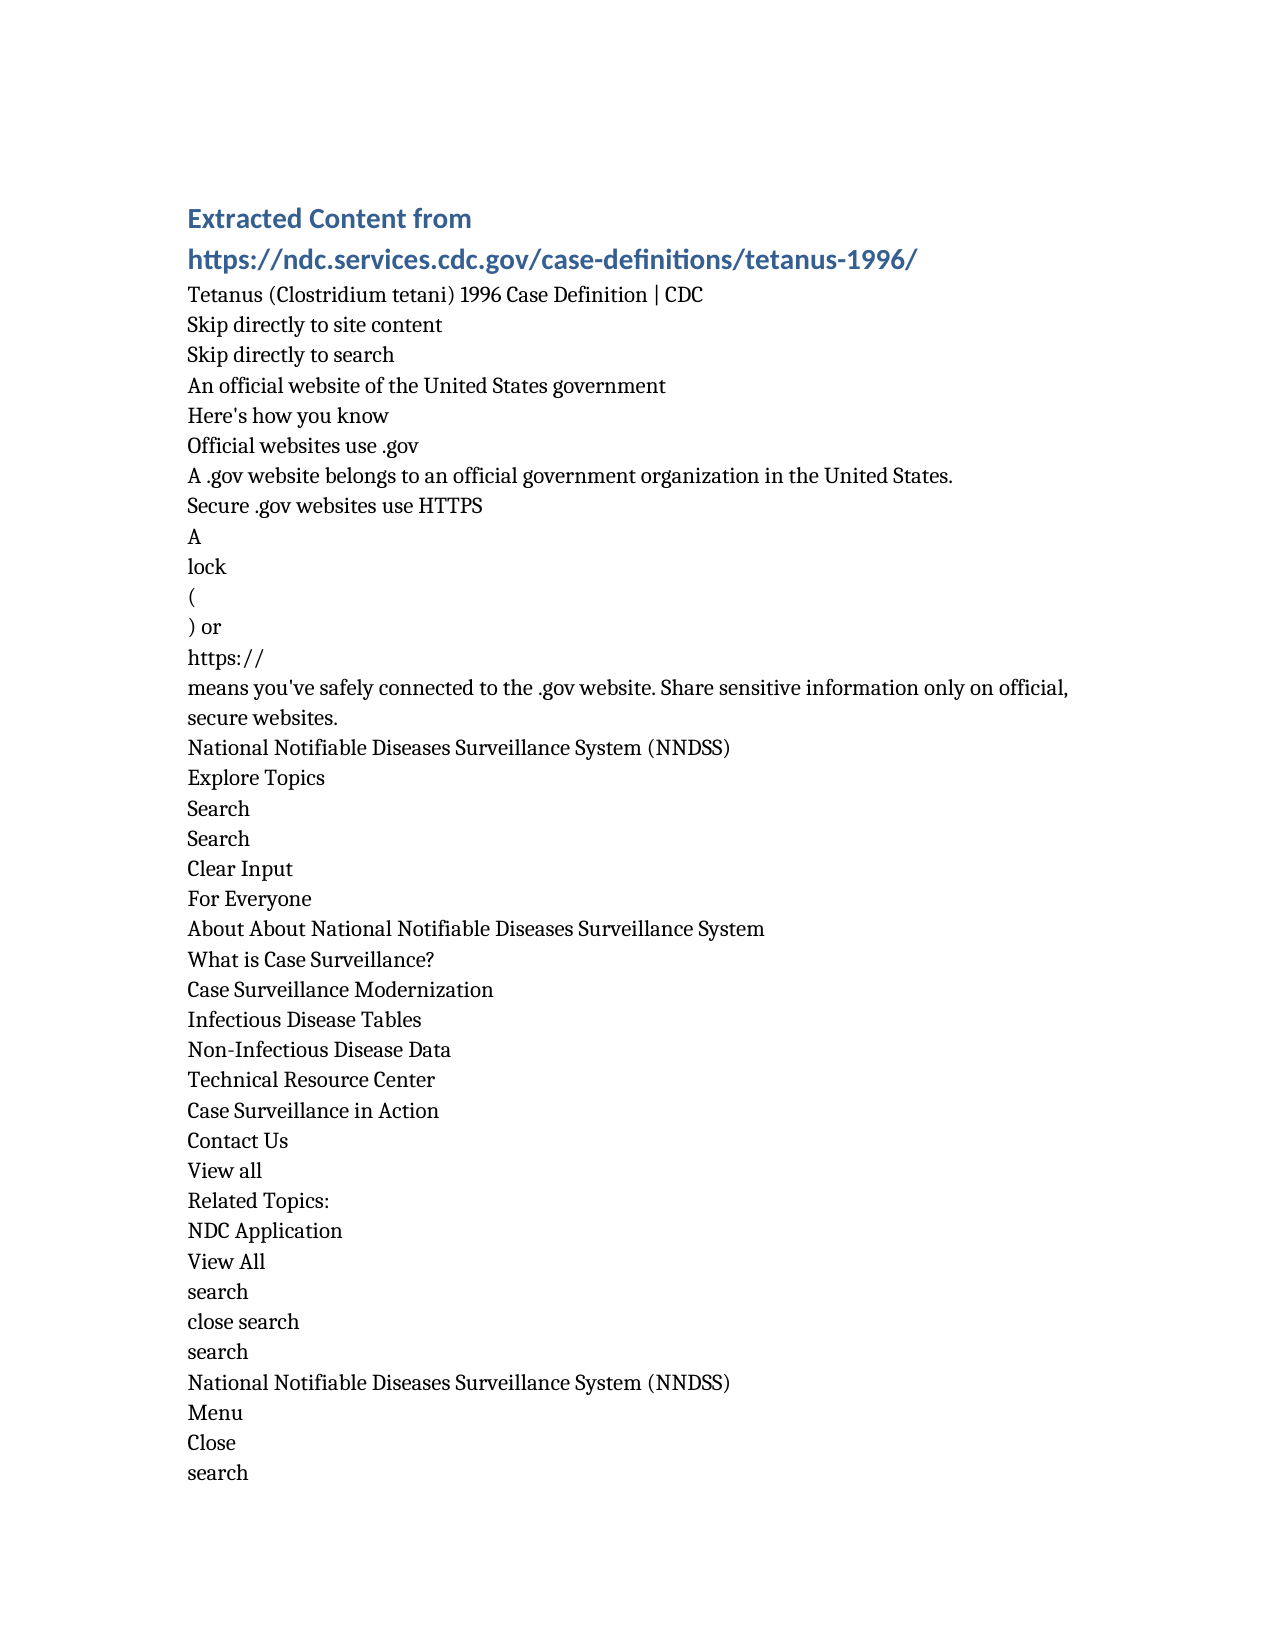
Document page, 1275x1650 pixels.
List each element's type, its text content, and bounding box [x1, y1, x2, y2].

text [187, 282, 1087, 1486]
subtitle Extracted Content from https://ndc.services.cdc.gov/case-definitions/tetanus-1996/ [187, 200, 1087, 277]
